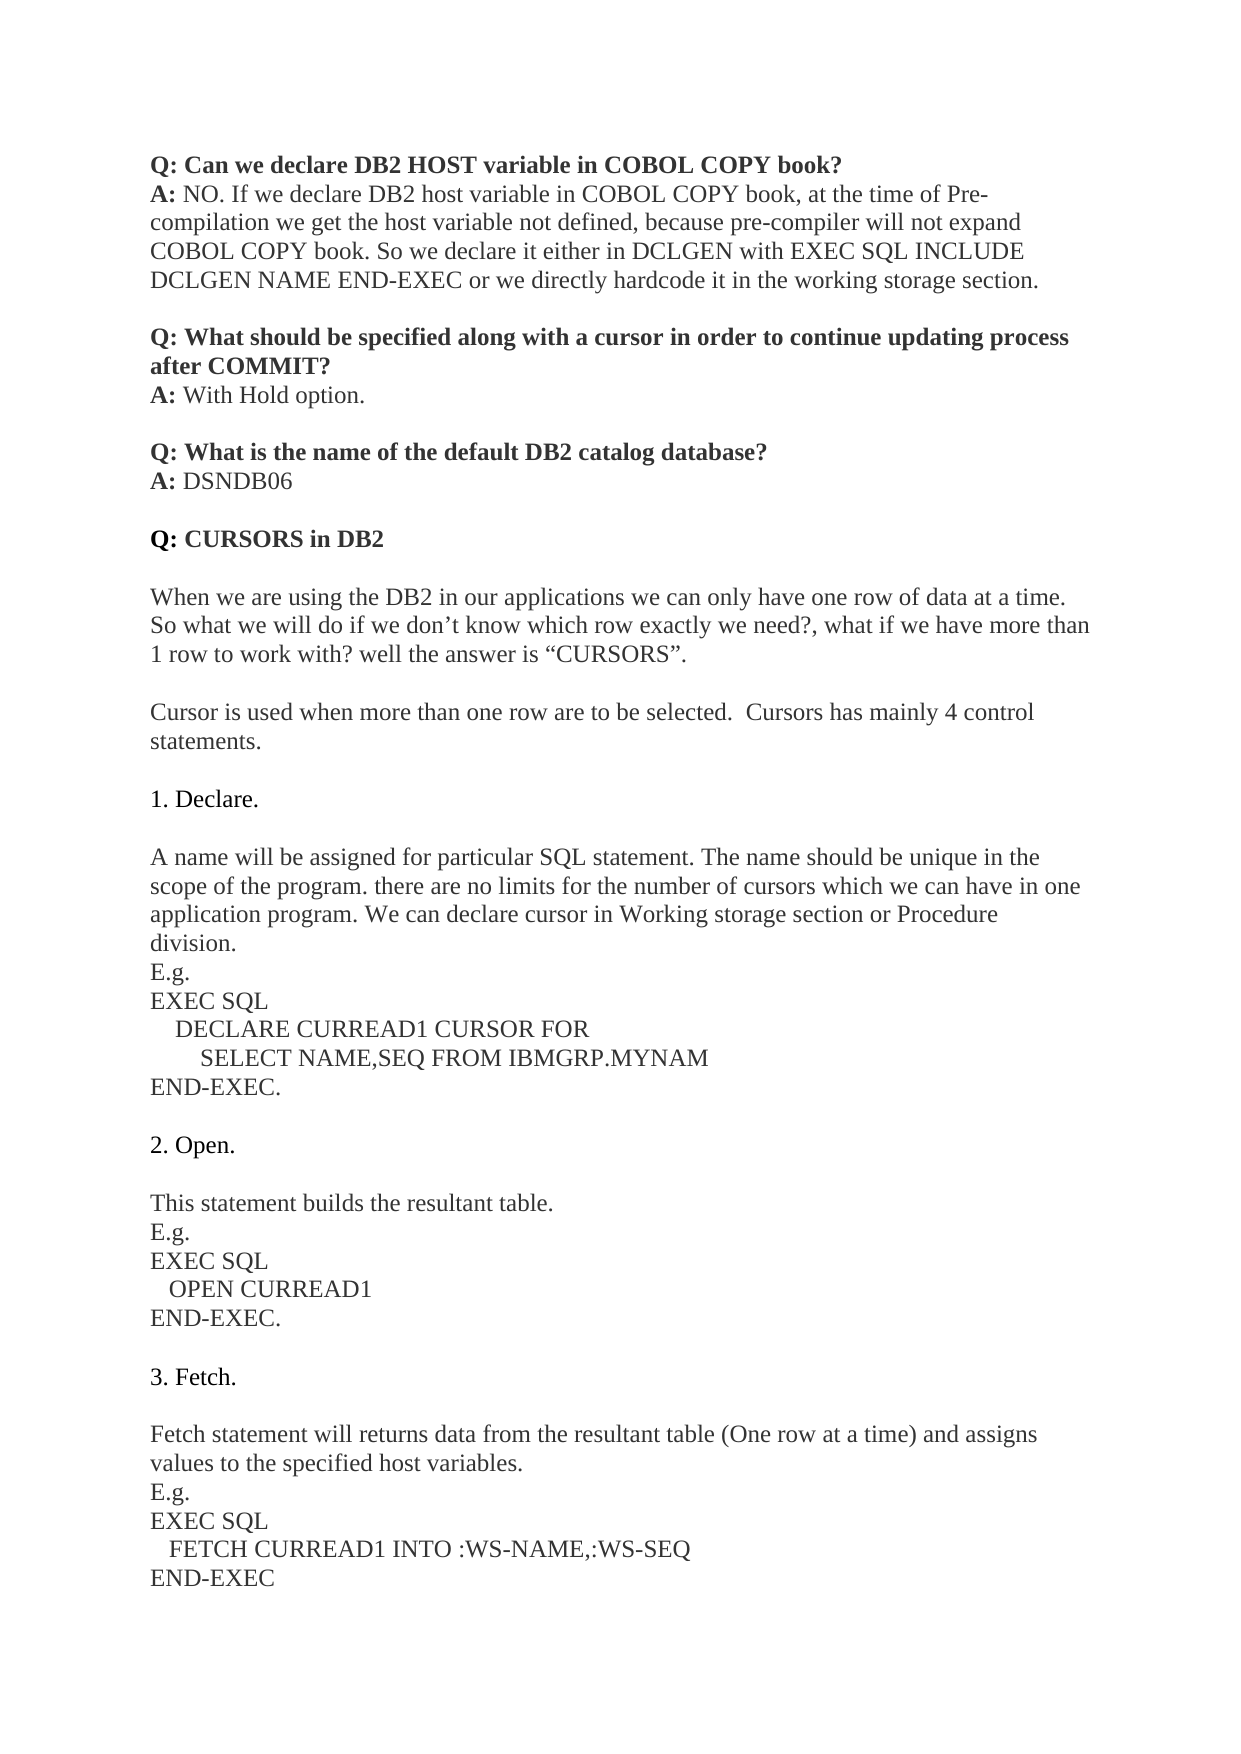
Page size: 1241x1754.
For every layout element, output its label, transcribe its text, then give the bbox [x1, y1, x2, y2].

text Q: CURSORS in DB2 [150, 524, 1090, 552]
text This statement builds the resultant table. E.g. EXEC SQL OPEN CURREAD1 END-EXEC. [150, 1188, 1090, 1332]
text Q: Can we declare DB2 HOST variable in COBOL COPY book? A: NO. If we declare DB2 host variable in COBOL COPY book, at the time of Pre-compilation we get the host variable not defined, because pre-compiler will not expand COBOL COPY book. So we declare it either in DCLGEN with EXEC SQL INCLUDE DCLGEN NAME END-EXEC or we directly hardcode it in the working storage section. [150, 150, 1090, 294]
text Fetch statement will returns data from the resultant table (One row at a time) and assigns values to the specified host variables. E.g. EXEC SQL FETCH CURREAD1 INTO :WS-NAME,:WS-SEQ END-EXEC [150, 1419, 1090, 1592]
text A name will be assigned for particular SQL statement. The name should be unique in the scope of the program. there are no limits for the number of cursors which we can have in one application program. We can declare cursor in Working storage section or Procedure division. E.g. EXEC SQL DECLARE CURREAD1 CURSOR FOR SELECT NAME,SEQ FROM IBMGRP.MYNAM END-EXEC. [150, 842, 1090, 1101]
text Q: What should be specified along with a cursor in order to continue updating process after COMMIT? A: With Hold option. [150, 322, 1090, 409]
text 1. Declare. [150, 775, 1090, 813]
text 3. Fetch. [150, 1353, 1090, 1390]
text When we are using the DB2 in our applications we can only have one row of data at a time. So what we will do if we don’t know which row exactly we need?, what if we have more than 1 row to work with? well the answer is “CURSORS”. [150, 582, 1090, 668]
text Q: What is the name of the default DB2 catalog database? A: DSNDB06 [150, 437, 1090, 495]
text 2. Open. [150, 1122, 1090, 1159]
text Cursor is used when more than one row are to be selected. Cursors has mainly 4 control statements. [150, 697, 1090, 754]
